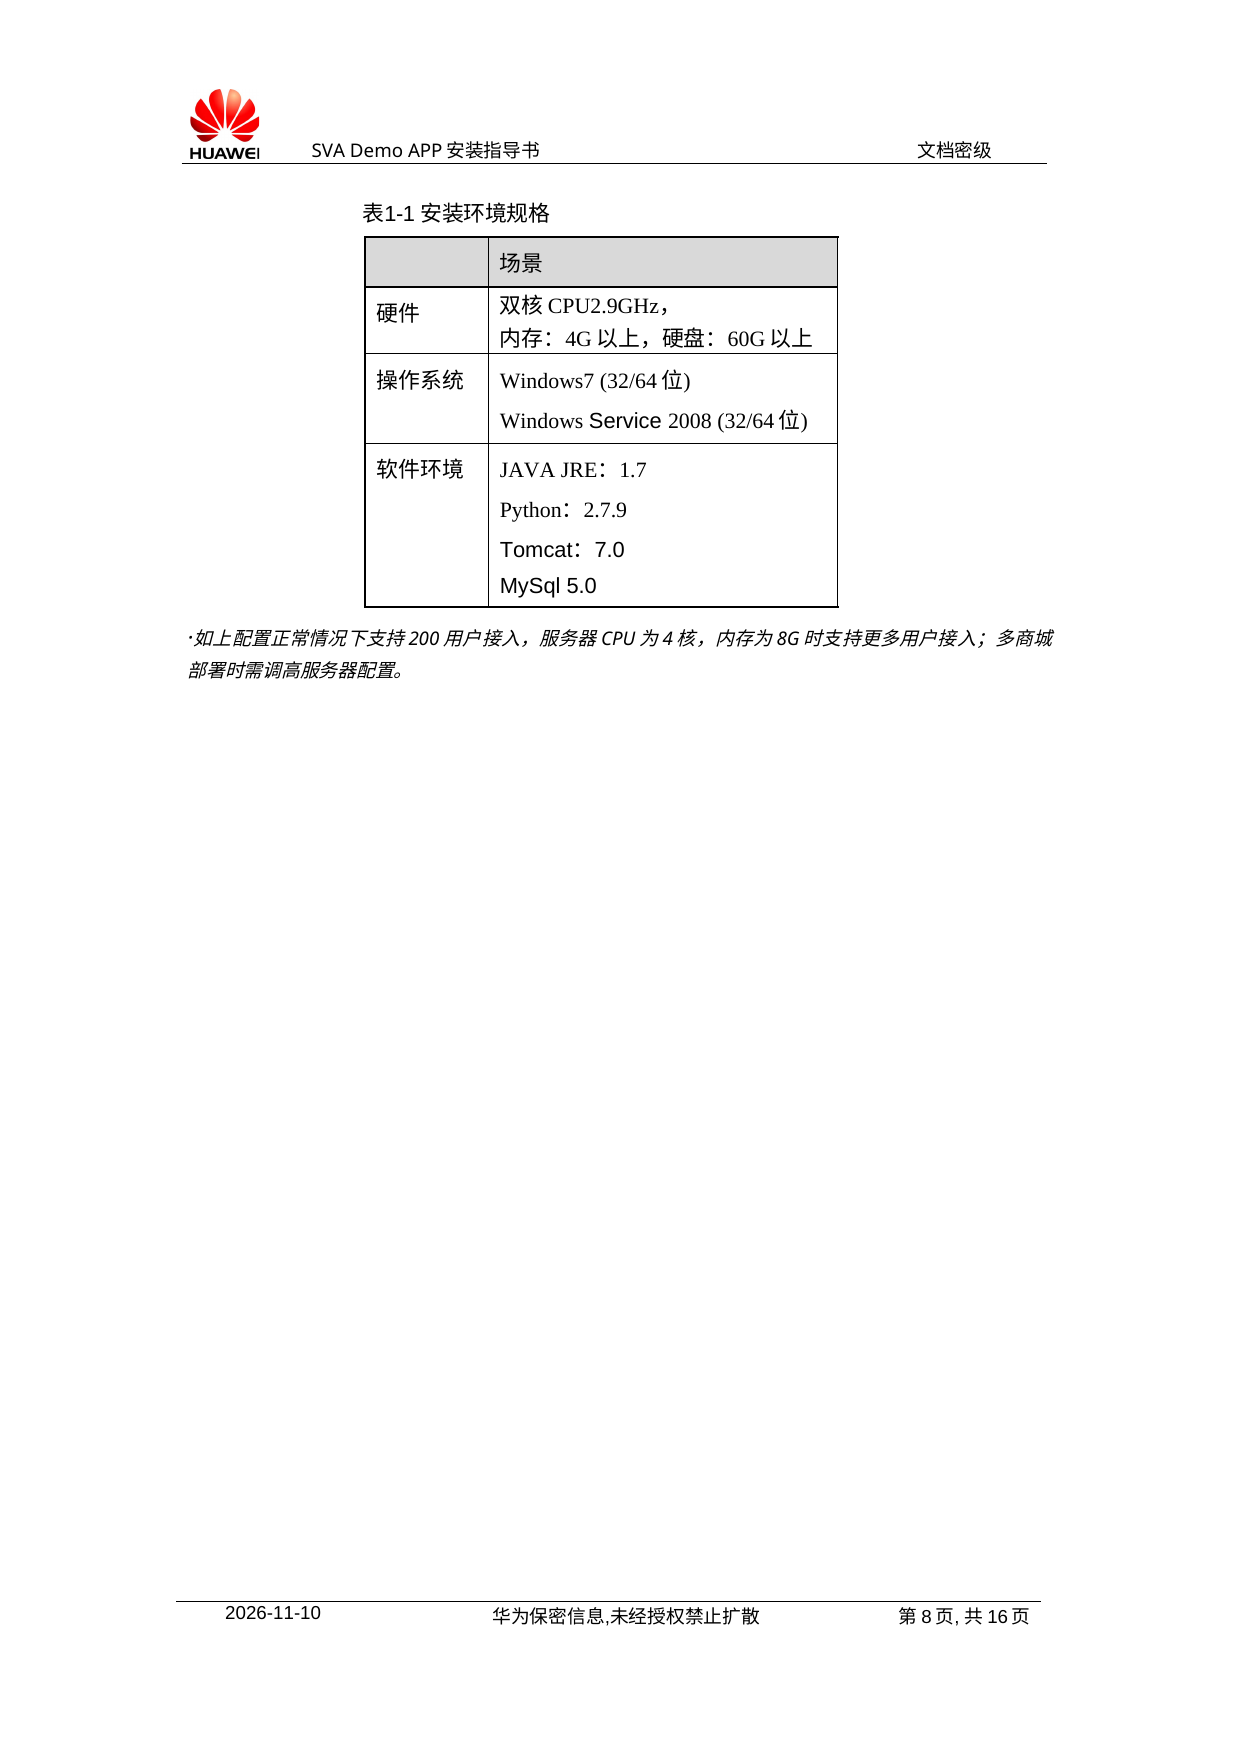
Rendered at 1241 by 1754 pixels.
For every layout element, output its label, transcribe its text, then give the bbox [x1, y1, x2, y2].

table_header [366, 238, 488, 286]
picture [190, 89, 260, 159]
table_header 场景 [489, 238, 837, 286]
table_cell 软件环境 [366, 444, 488, 606]
text ·如上配置正常情况下支持200用户接入，服务器CPU为4核，内存为8G时支持更多用户接入；多商城部署时需调高服务器配置。 [187, 620, 1053, 685]
table_cell 操作系统 [366, 354, 488, 443]
table_cell 双核CPU2.9GHz， 内存：4G以上，硬盘：60G以上 [489, 288, 837, 353]
table_cell Windows7 (32/64位) Windows Service 2008 (32/64位) [489, 354, 837, 443]
table_cell JAVA JRE：1.7 Python：2.7.9 Tomcat：7.0 MySql 5.0 [489, 444, 837, 606]
list 安装环境规格 [362, 196, 1053, 228]
table_cell 硬件 [366, 288, 488, 353]
